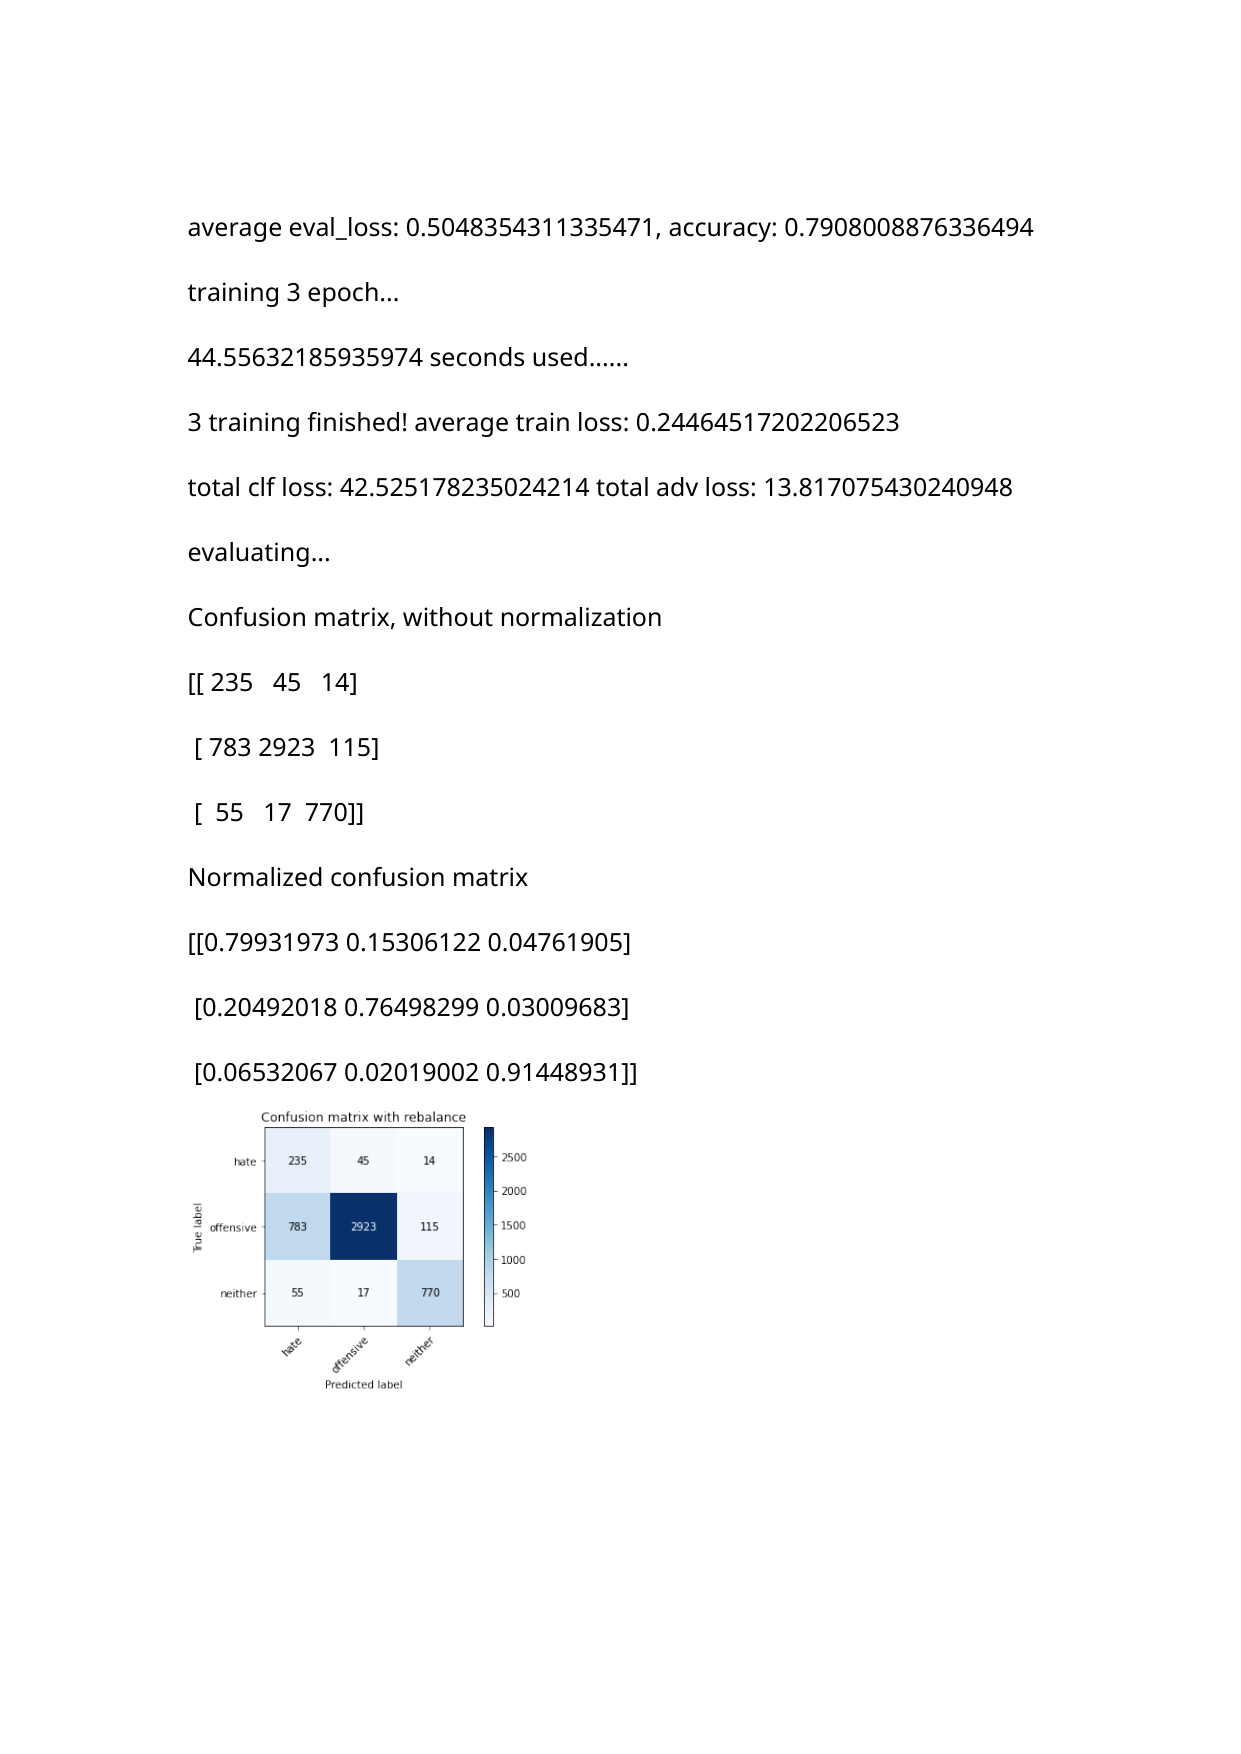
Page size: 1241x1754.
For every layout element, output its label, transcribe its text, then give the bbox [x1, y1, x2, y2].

text [ 55 17 770]] [187, 779, 1053, 844]
picture [187, 1105, 534, 1397]
text Normalized confusion matrix [187, 844, 1053, 909]
text [ 783 2923 115] [187, 714, 1053, 779]
text [[0.79931973 0.15306122 0.04761905] [187, 909, 1053, 974]
text 44.55632185935974 seconds used...... [187, 324, 1053, 389]
text [[ 235 45 14] [187, 649, 1053, 714]
text Confusion matrix, without normalization [187, 584, 1053, 649]
text evaluating... [187, 519, 1053, 584]
text [0.20492018 0.76498299 0.03009683] [187, 974, 1053, 1039]
text 3 training finished! average train loss: 0.24464517202206523 [187, 389, 1053, 454]
text total clf loss: 42.525178235024214 total adv loss: 13.817075430240948 [187, 454, 1053, 519]
text [0.06532067 0.02019002 0.91448931]] [187, 1039, 1053, 1104]
text average eval_loss: 0.5048354311335471, accuracy: 0.7908008876336494 [187, 194, 1053, 259]
text training 3 epoch... [187, 259, 1053, 324]
